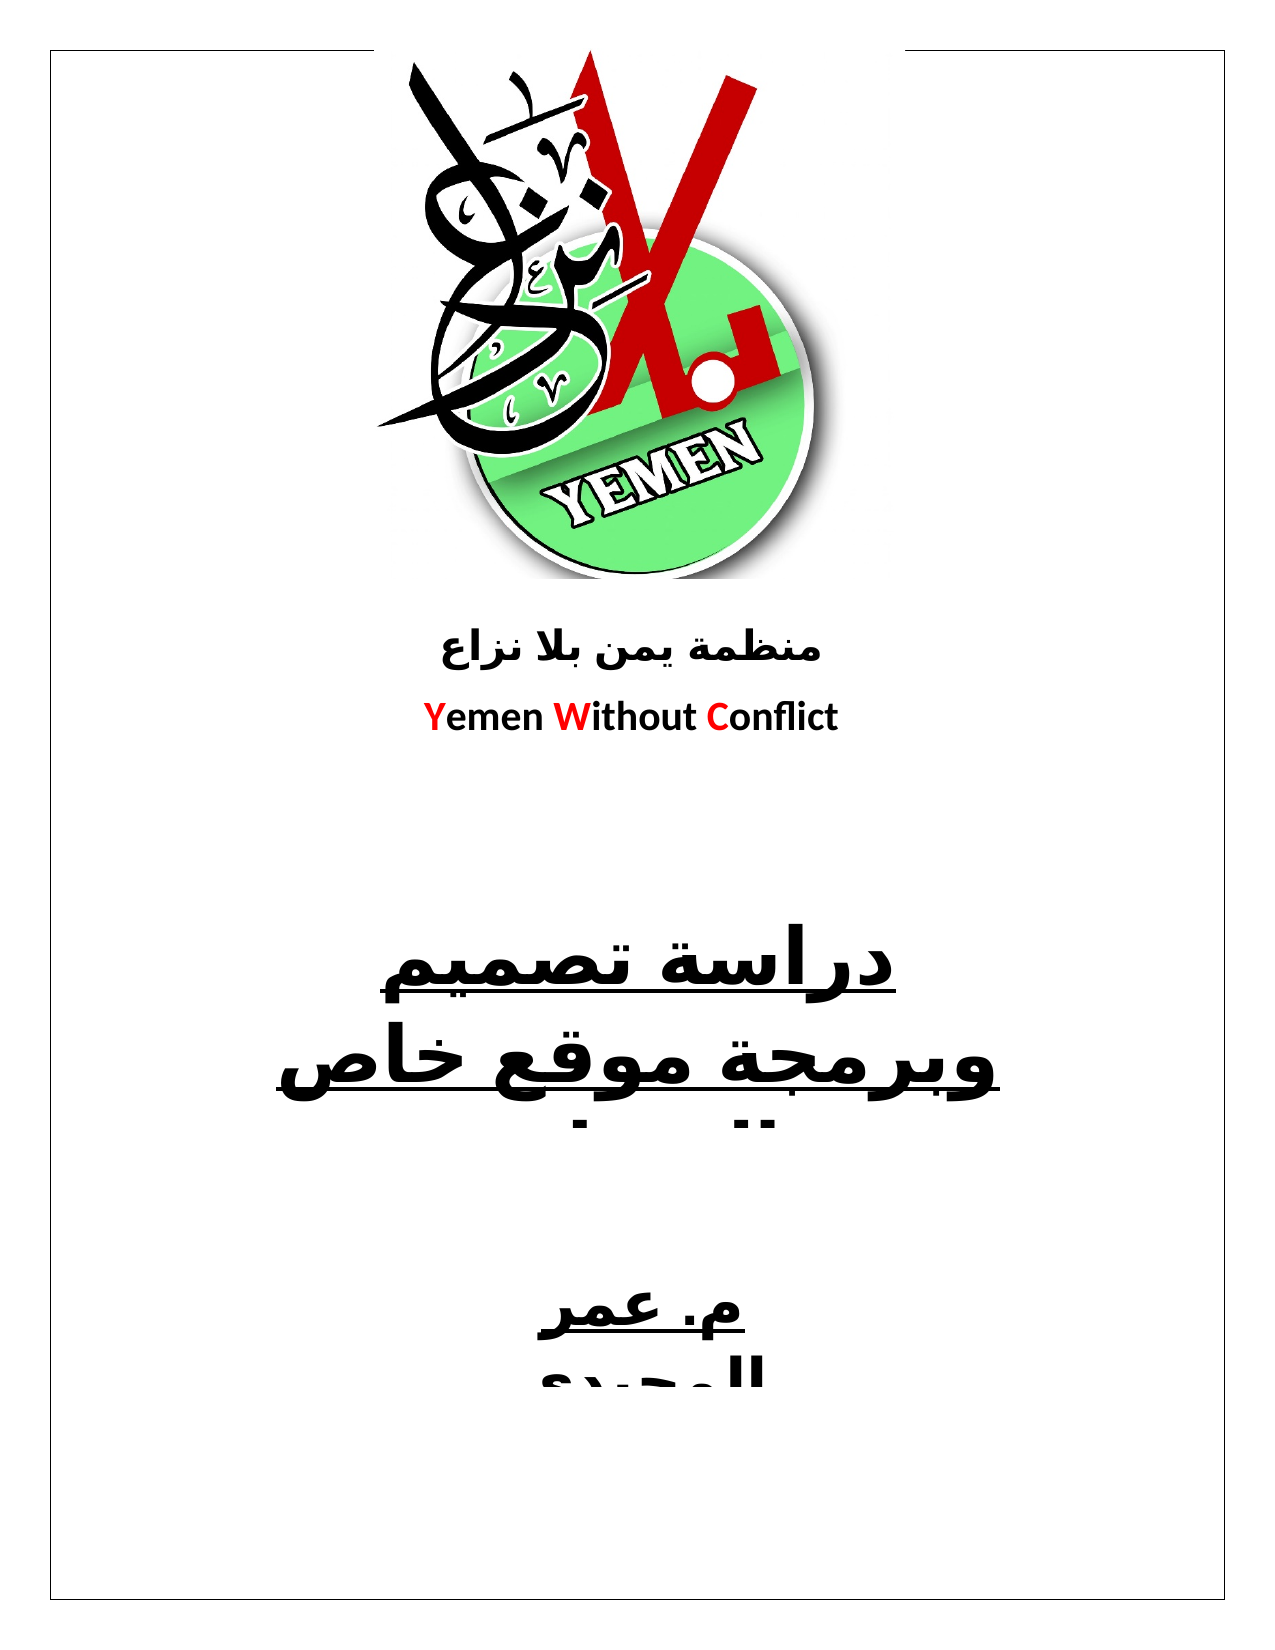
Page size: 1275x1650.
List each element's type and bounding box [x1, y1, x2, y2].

picture [374, 48, 906, 579]
